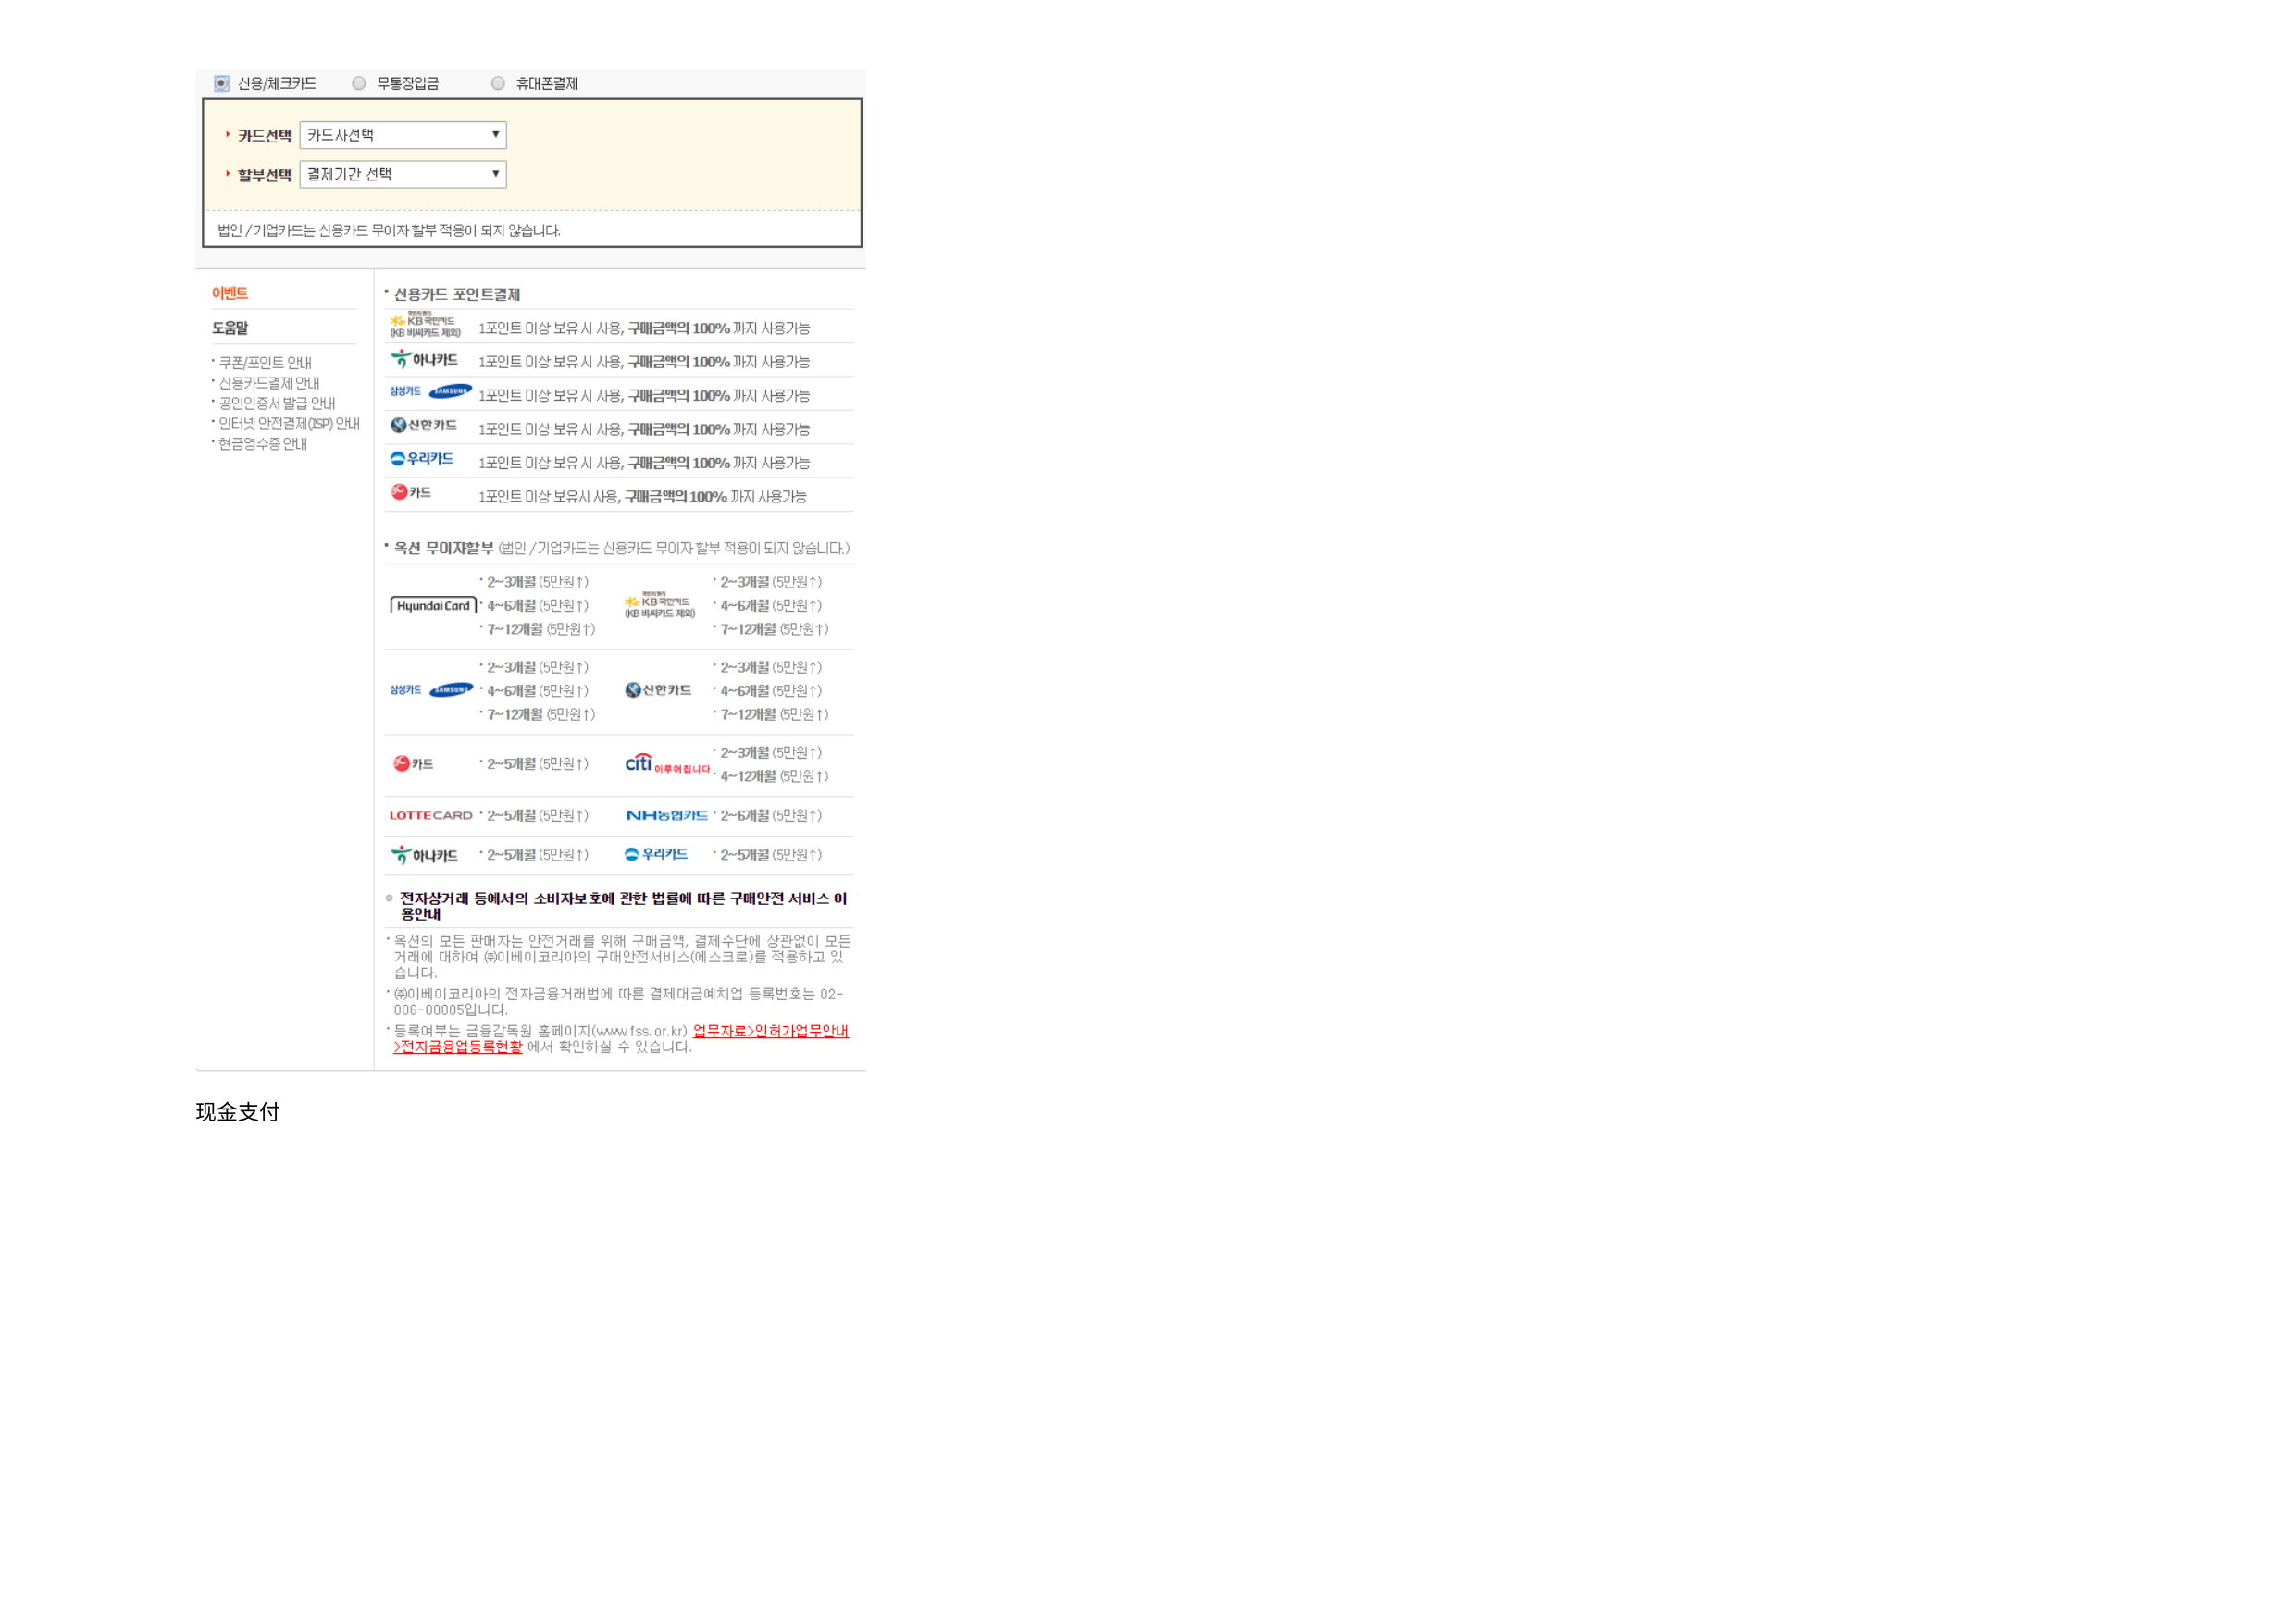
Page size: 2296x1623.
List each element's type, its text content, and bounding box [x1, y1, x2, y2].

picture [195, 69, 866, 1079]
list 现金支付 [195, 1096, 2226, 1126]
